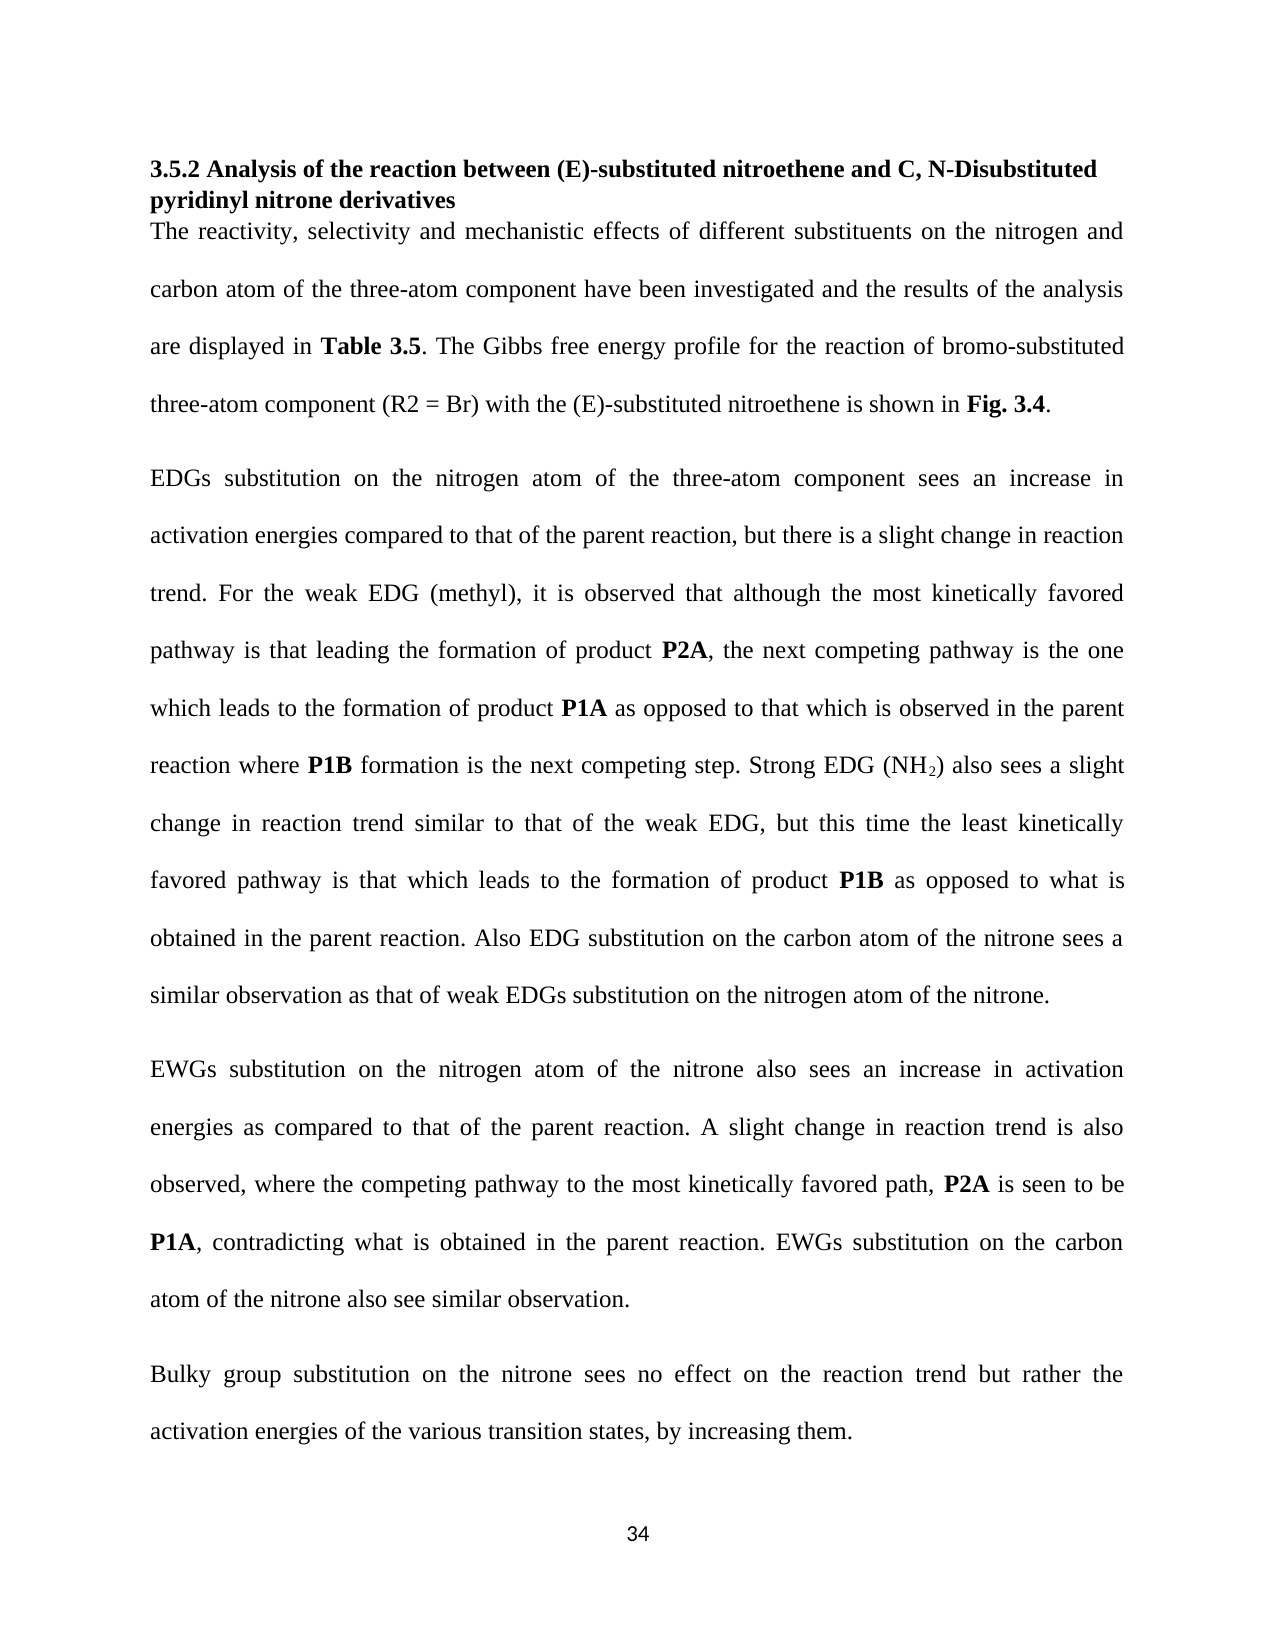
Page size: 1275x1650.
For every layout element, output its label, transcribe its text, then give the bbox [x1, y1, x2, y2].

subtitle 3.5.2 Analysis of the reaction between (E)-substituted nitroethene and C, N-Disubstituted pyridinyl nitrone derivatives [150, 154, 1125, 214]
text The reactivity, selectivity and mechanistic effects of different substituents on the nitrogen and carbon atom of the three-atom component have been investigated and the results of the analysis are displayed in Table 3.5. The Gibbs free energy profile for the reaction of bromo-substituted three-atom component (R2 = Br) with the (E)-substituted nitroethene is shown in Fig. 3.4. [150, 216, 1125, 417]
text EWGs substitution on the nitrogen atom of the nitrone also sees an increase in activation energies as compared to that of the parent reaction. A slight change in reaction trend is also observed, where the competing pathway to the most kinetically favored path, P2A is seen to be P1A, contradicting what is obtained in the parent reaction. EWGs substitution on the carbon atom of the nitrone also see similar observation. [150, 1054, 1125, 1313]
text EDGs substitution on the nitrogen atom of the three-atom component sees an increase in activation energies compared to that of the parent reaction, but there is a slight change in reaction trend. For the weak EDG (methyl), it is observed that although the most kinetically favored pathway is that leading the formation of product P2A, the next competing pathway is the one which leads to the formation of product P1A as opposed to that which is observed in the parent reaction where P1B formation is the next competing step. Strong EDG (NH2) also sees a slight change in reaction trend similar to that of the weak EDG, but this time the least kinetically favored pathway is that which leads to the formation of product P1B as opposed to what is obtained in the parent reaction. Also EDG substitution on the carbon atom of the nitrone sees a similar observation as that of weak EDGs substitution on the nitrogen atom of the nitrone. [150, 463, 1125, 1009]
text Bulky group substitution on the nitrone sees no effect on the reaction trend but rather the activation energies of the various transition states, by increasing them. [150, 1359, 1125, 1445]
